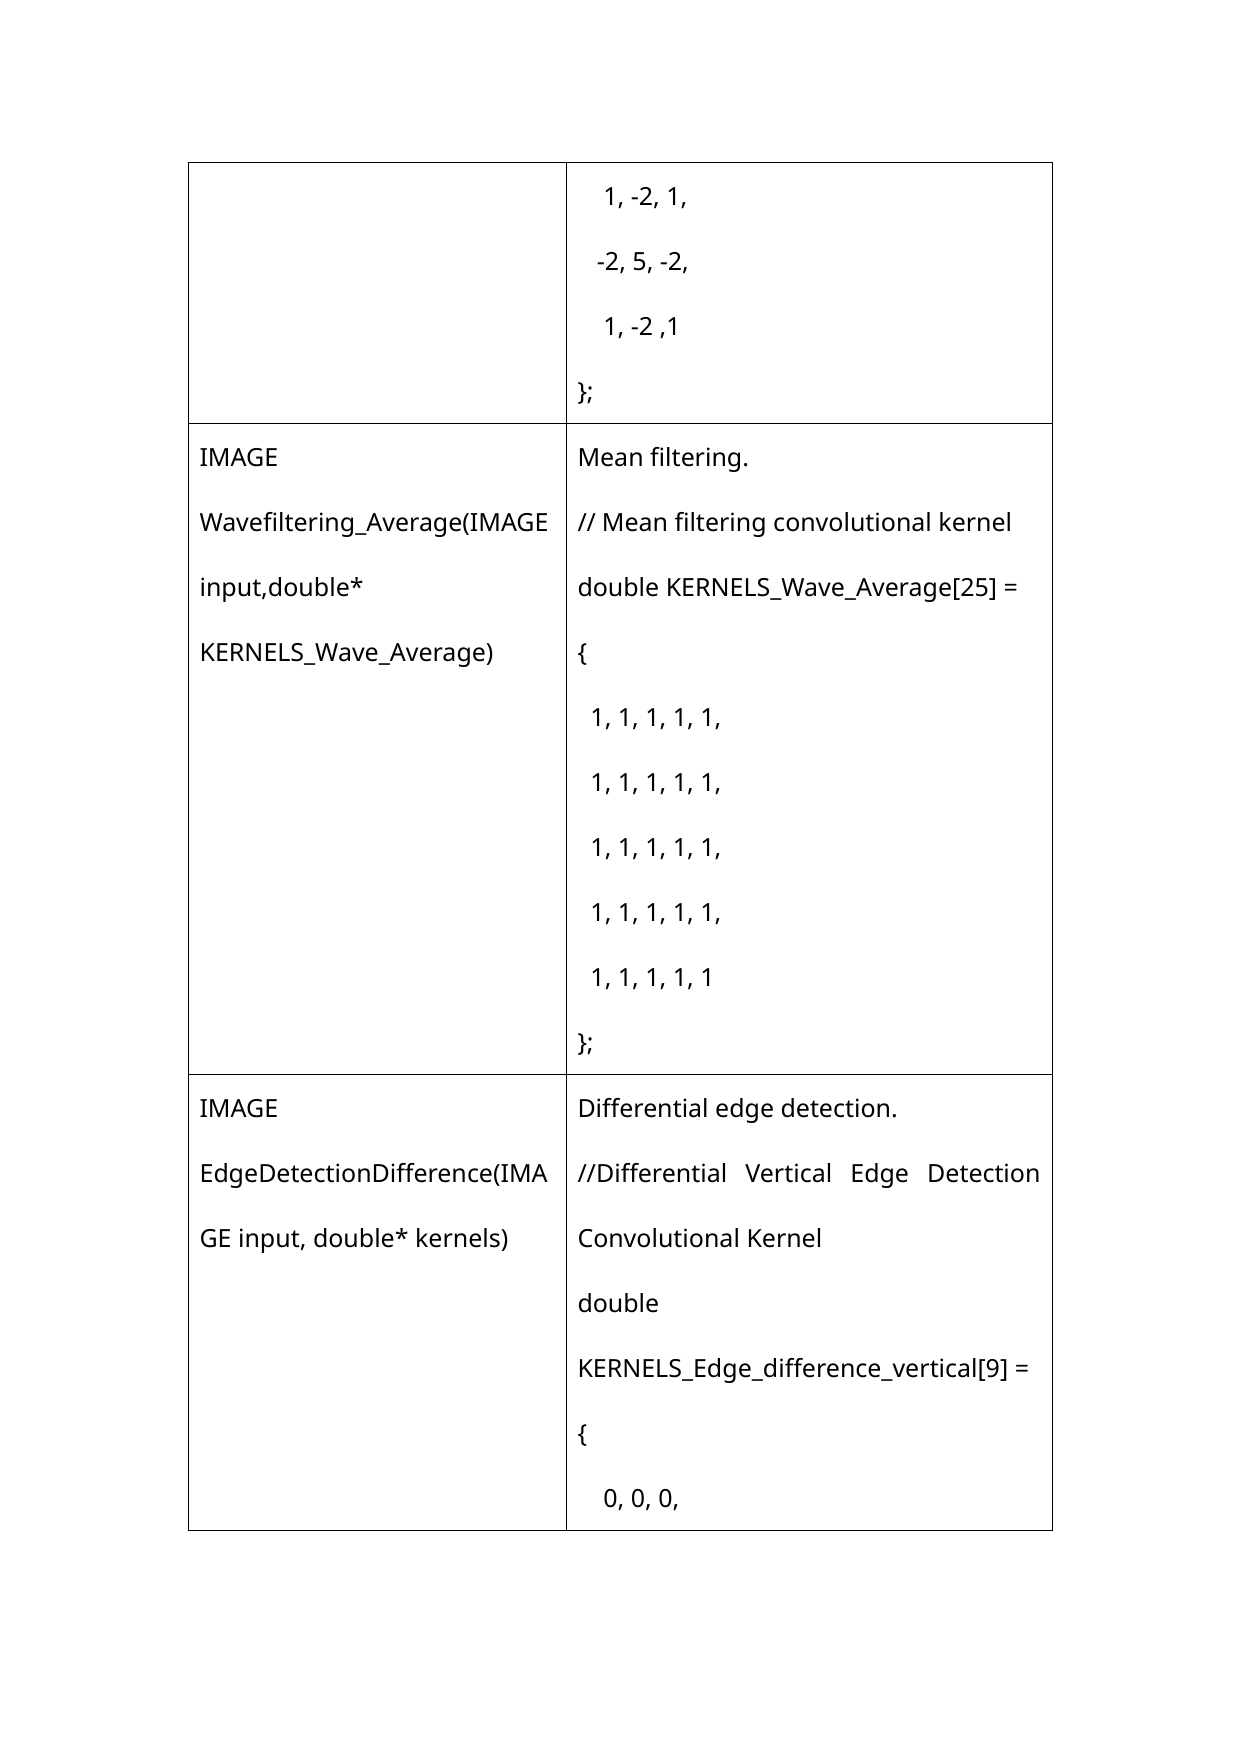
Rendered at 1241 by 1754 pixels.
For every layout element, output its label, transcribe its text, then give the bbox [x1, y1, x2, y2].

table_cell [189, 1075, 566, 1530]
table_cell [189, 163, 566, 423]
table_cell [567, 1075, 1052, 1530]
table_cell Mean filtering. // Mean filtering convolutional kernel double KERNELS_Wave_Average[25] = { 1, 1, 1, 1, 1, 1, 1, 1, 1, 1, 1, 1, 1, 1, 1, 1, 1, 1, 1, 1, 1, 1, 1, 1, 1 }; [567, 424, 1052, 1074]
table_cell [567, 163, 1052, 423]
table_cell IMAGE Wavefiltering_Average(IMAGE input,double* KERNELS_Wave_Average) [189, 424, 566, 1074]
